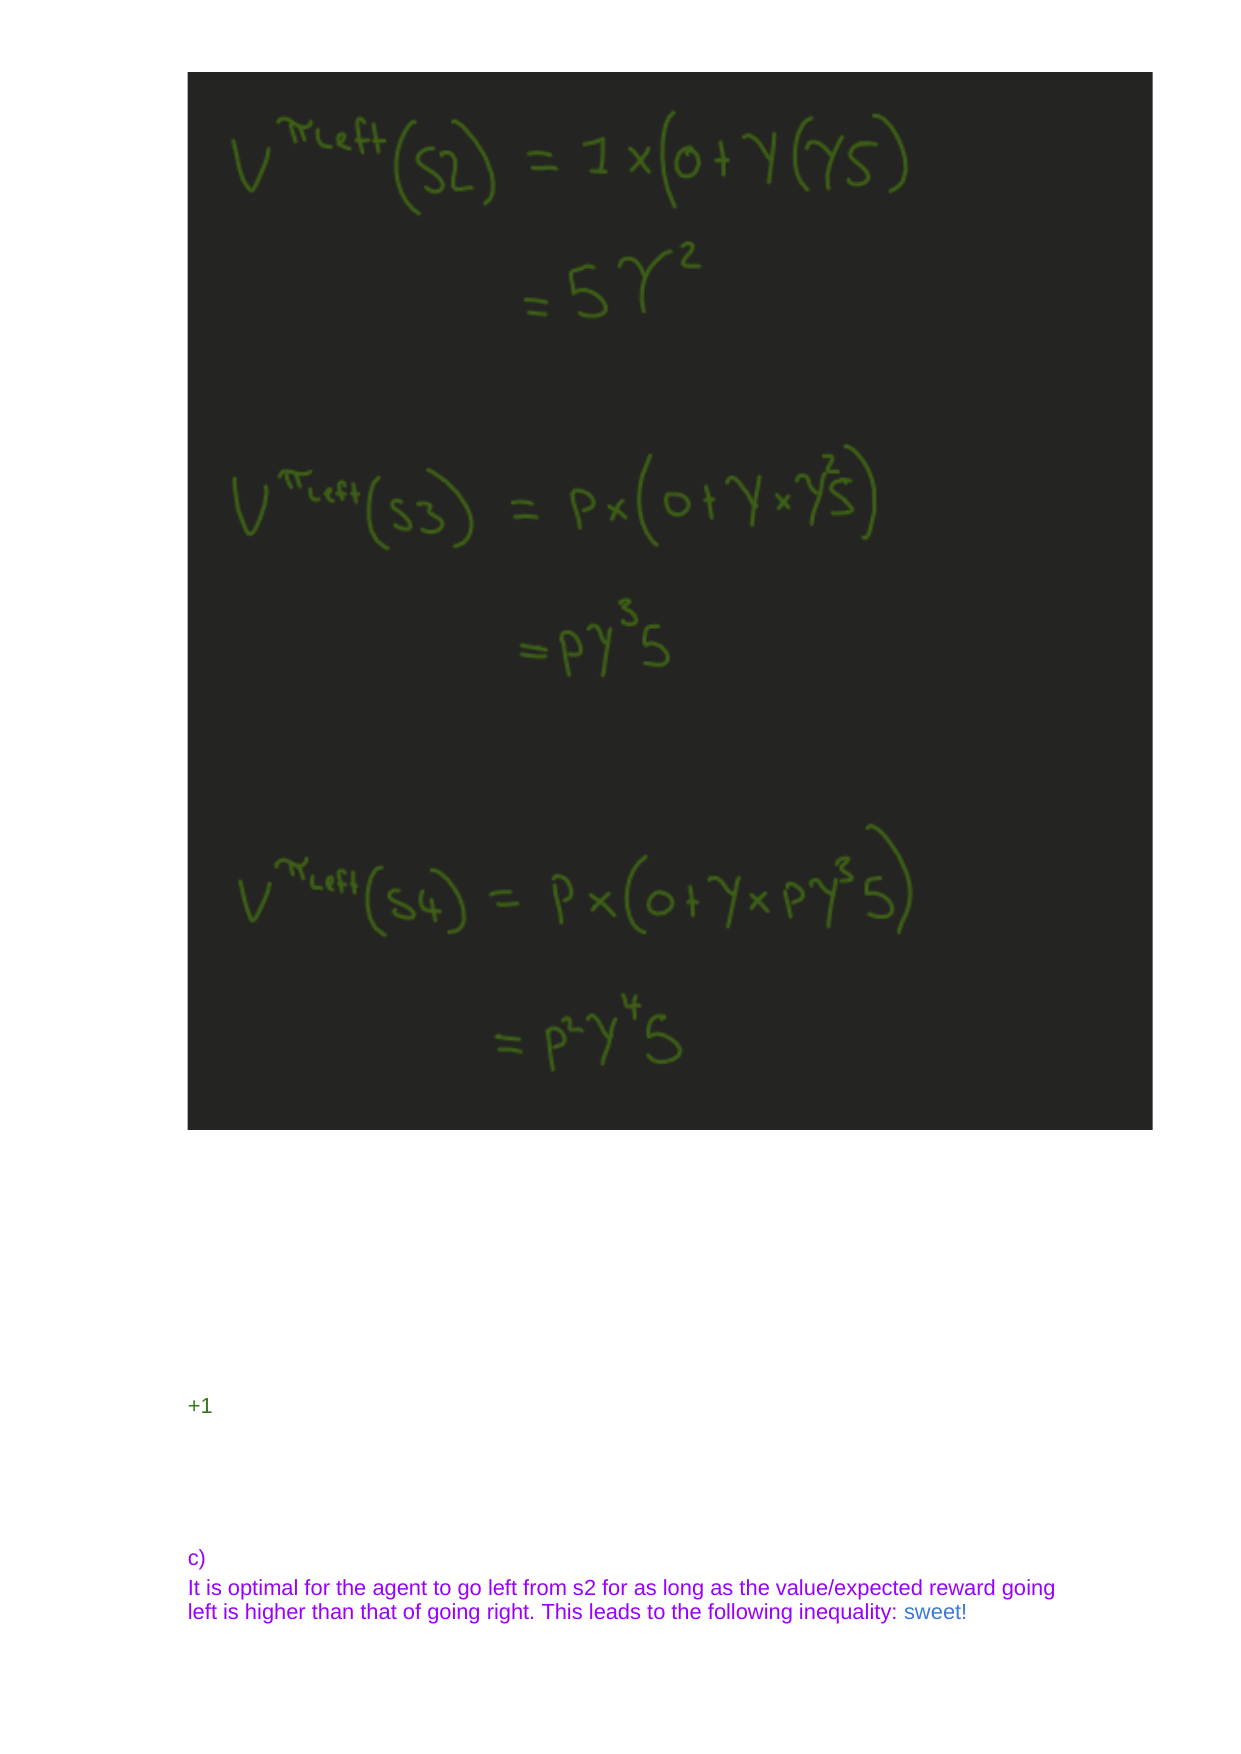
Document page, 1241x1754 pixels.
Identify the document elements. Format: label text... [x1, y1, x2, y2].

text +1 [188, 1130, 1076, 1418]
text It is optimal for the agent to go left from s2 for as long as the value/expected reward going left is higher than that of going right. This leads to the following inequality: sweet! [188, 1576, 1076, 1624]
picture [187, 72, 1153, 1130]
text c) [188, 1546, 1076, 1570]
